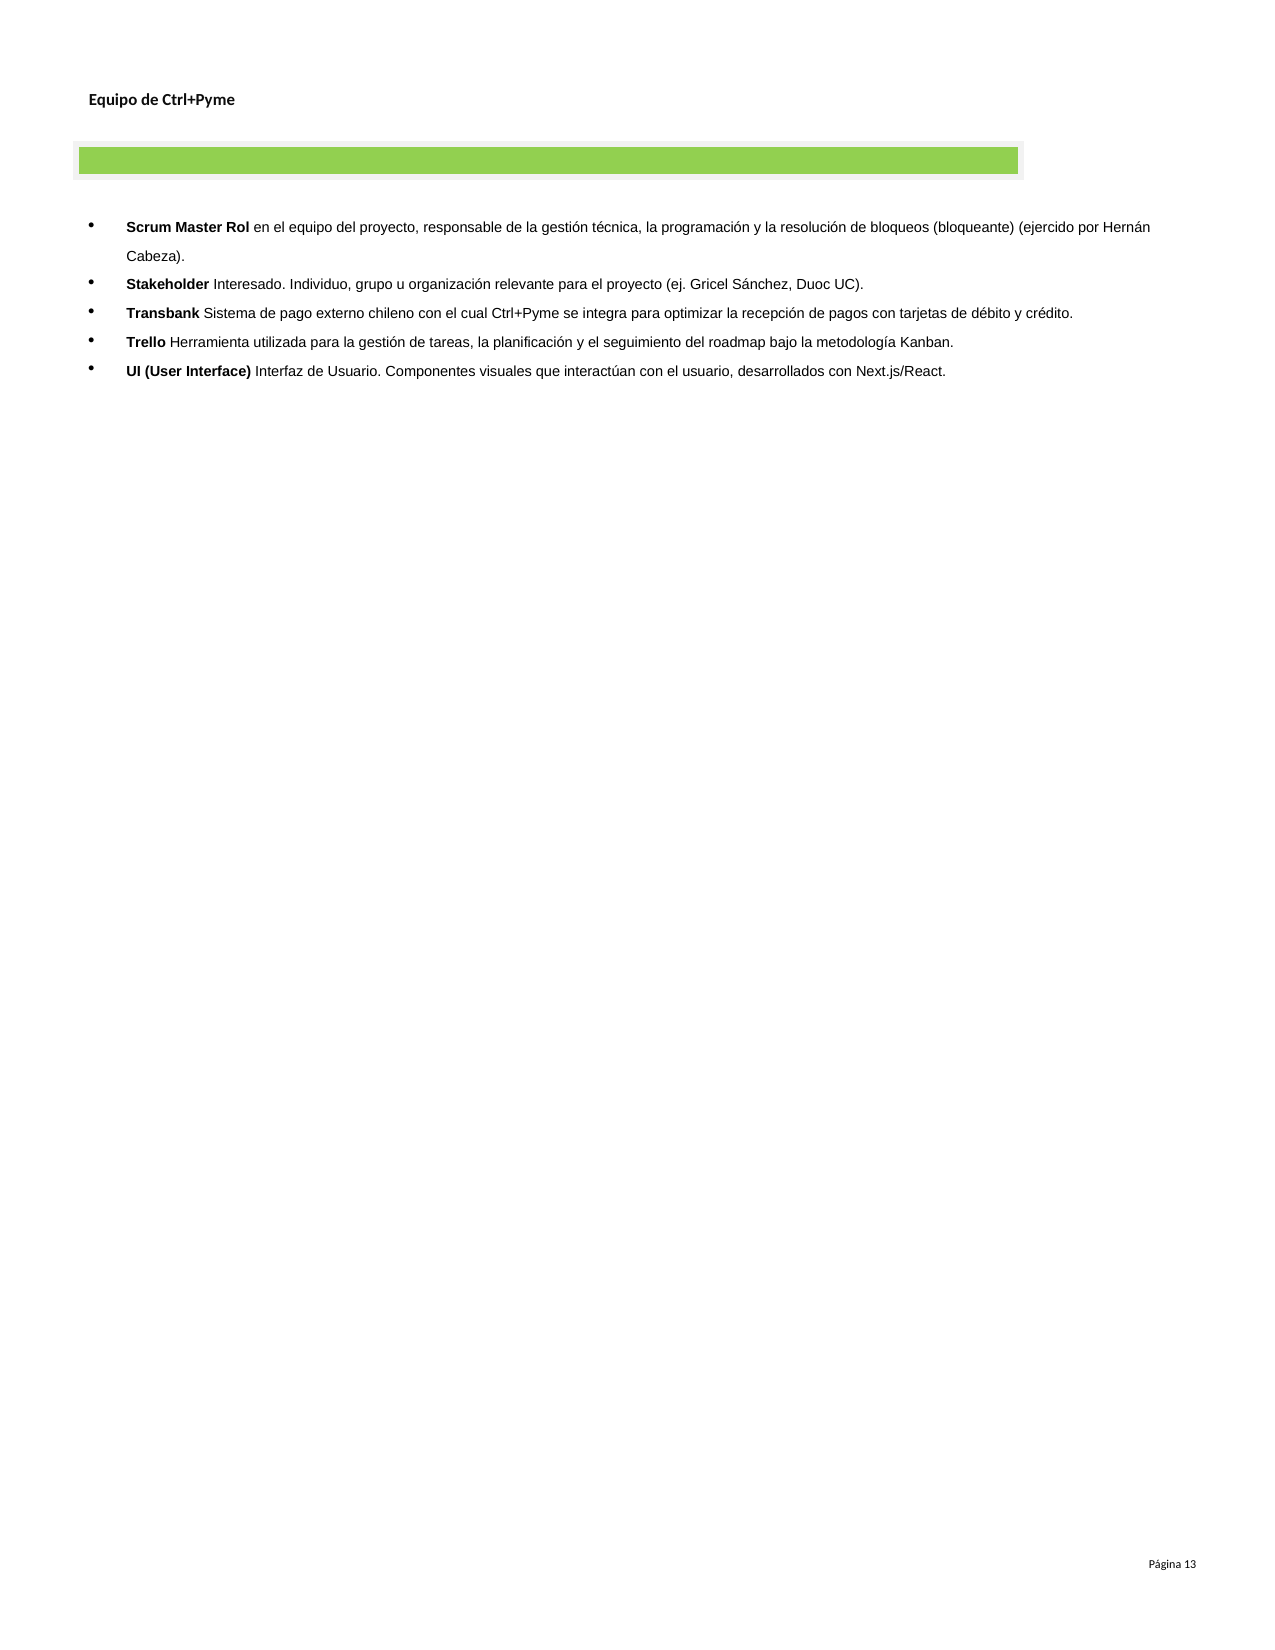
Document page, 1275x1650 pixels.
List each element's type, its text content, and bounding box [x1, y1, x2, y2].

list Trello Herramienta utilizada para la gestión de tareas, la planificación y el seguimiento del roadmap bajo la metodología Kanban. [89, 322, 1196, 351]
list Scrum Master Rol en el equipo del proyecto, responsable de la gestión técnica, la programación y la resolución de bloqueos (bloqueante) (ejercido por Hernán Cabeza). [89, 207, 1196, 264]
list Stakeholder Interesado. Individuo, grupo u organización relevante para el proyecto (ej. Gricel Sánchez, Duoc UC). [89, 264, 1196, 293]
list UI (User Interface) Interfaz de Usuario. Componentes visuales que interactúan con el usuario, desarrollados con Next.js/React. [89, 351, 1196, 379]
list Transbank Sistema de pago externo chileno con el cual Ctrl+Pyme se integra para optimizar la recepción de pagos con tarjetas de débito y crédito. [89, 293, 1196, 322]
